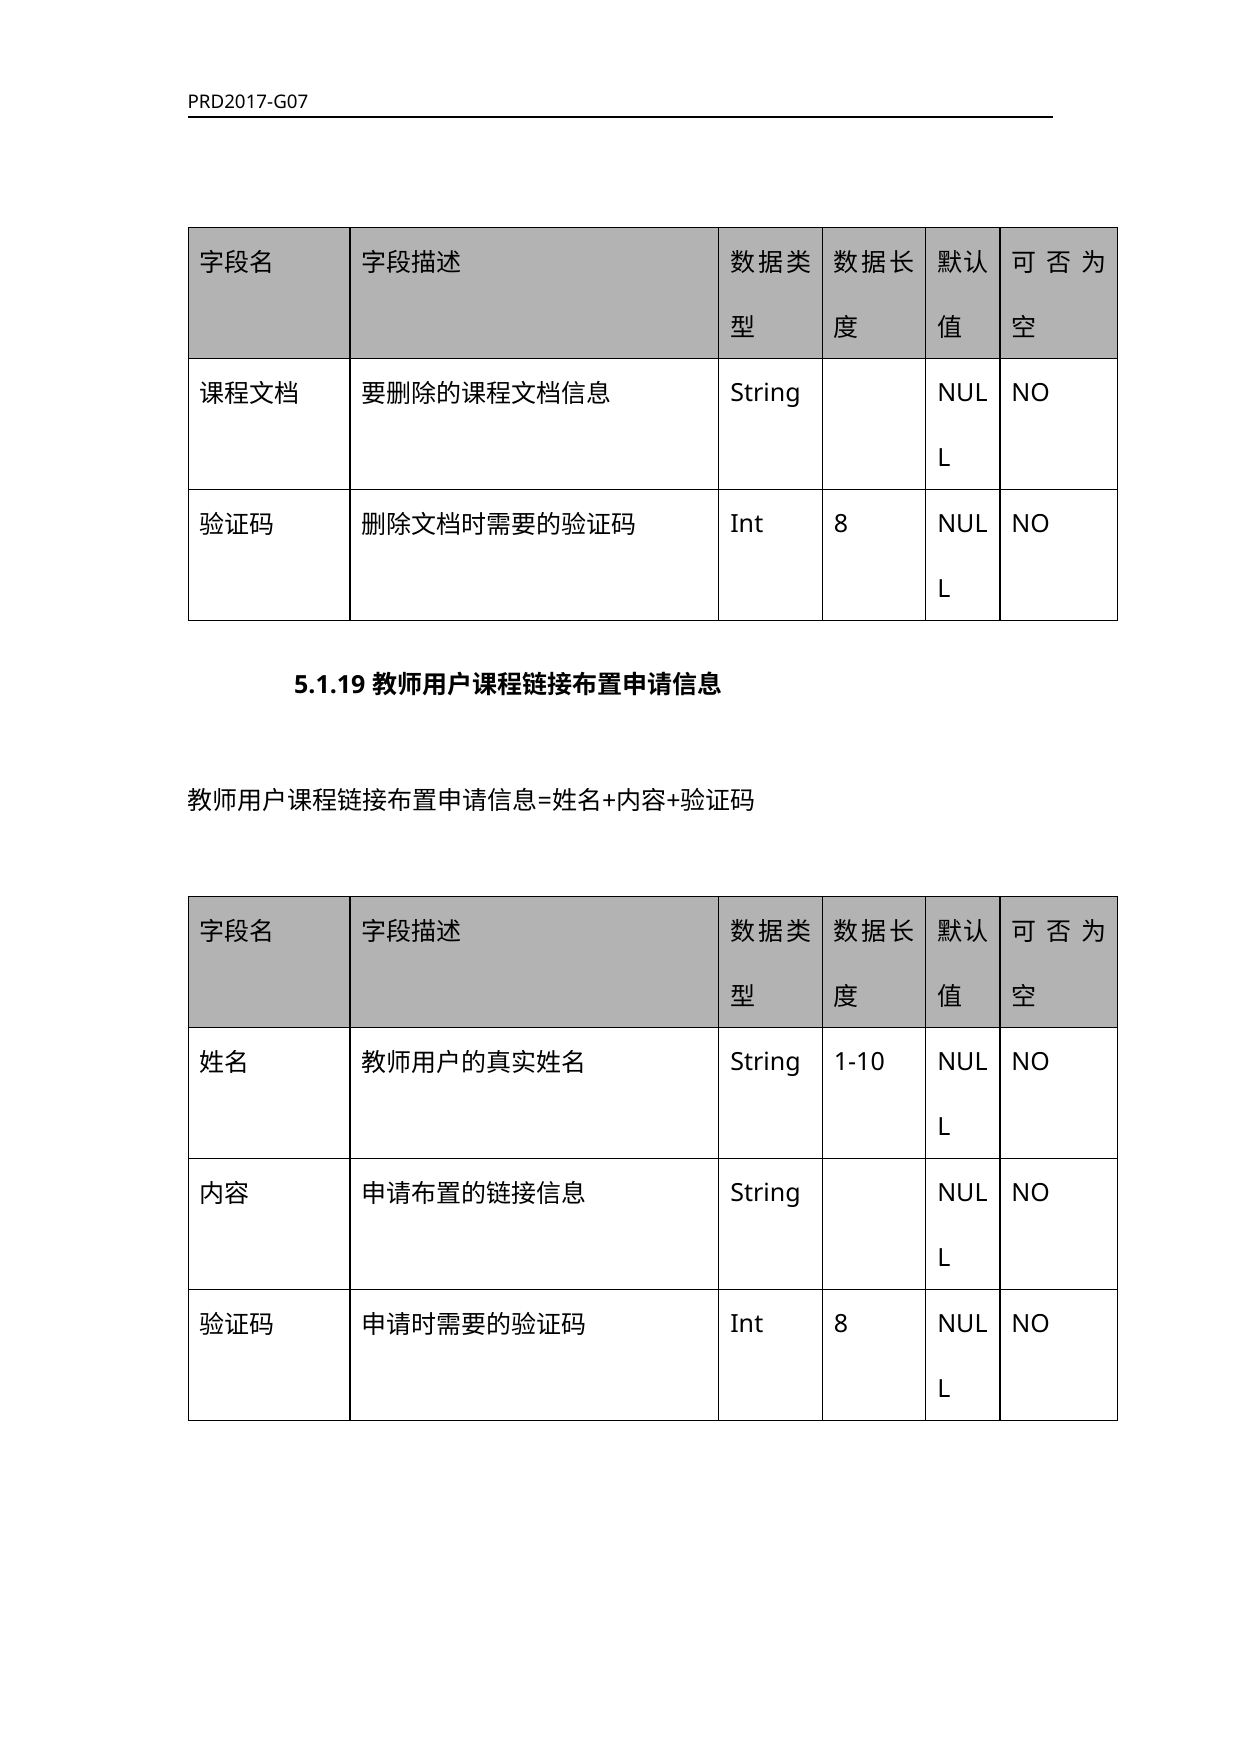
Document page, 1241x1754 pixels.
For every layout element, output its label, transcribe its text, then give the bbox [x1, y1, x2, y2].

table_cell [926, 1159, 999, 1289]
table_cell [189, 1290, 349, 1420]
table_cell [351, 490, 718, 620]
subtitle 5.1.19 教师用户课程链接布置申请信息 [231, 650, 1053, 715]
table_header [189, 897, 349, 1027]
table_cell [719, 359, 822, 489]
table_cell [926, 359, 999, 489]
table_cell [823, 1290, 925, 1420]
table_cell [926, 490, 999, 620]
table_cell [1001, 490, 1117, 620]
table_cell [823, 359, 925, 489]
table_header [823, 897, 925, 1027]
text 教师用户课程链接布置申请信息=姓名+内容+验证码 [187, 766, 1053, 831]
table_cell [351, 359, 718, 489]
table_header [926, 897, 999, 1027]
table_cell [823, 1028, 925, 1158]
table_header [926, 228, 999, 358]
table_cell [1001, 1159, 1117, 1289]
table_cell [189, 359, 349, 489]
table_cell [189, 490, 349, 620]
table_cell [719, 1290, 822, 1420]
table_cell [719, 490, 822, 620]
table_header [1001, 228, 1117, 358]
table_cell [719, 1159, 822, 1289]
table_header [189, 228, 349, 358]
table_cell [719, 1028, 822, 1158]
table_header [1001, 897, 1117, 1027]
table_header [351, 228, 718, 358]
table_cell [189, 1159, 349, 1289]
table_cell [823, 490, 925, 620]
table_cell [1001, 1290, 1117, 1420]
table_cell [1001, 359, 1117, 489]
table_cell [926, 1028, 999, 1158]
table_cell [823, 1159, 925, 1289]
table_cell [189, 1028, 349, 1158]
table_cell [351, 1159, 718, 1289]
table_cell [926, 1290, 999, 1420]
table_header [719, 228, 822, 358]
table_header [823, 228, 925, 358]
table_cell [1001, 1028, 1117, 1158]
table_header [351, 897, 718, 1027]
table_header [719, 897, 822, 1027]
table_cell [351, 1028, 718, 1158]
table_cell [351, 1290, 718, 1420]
